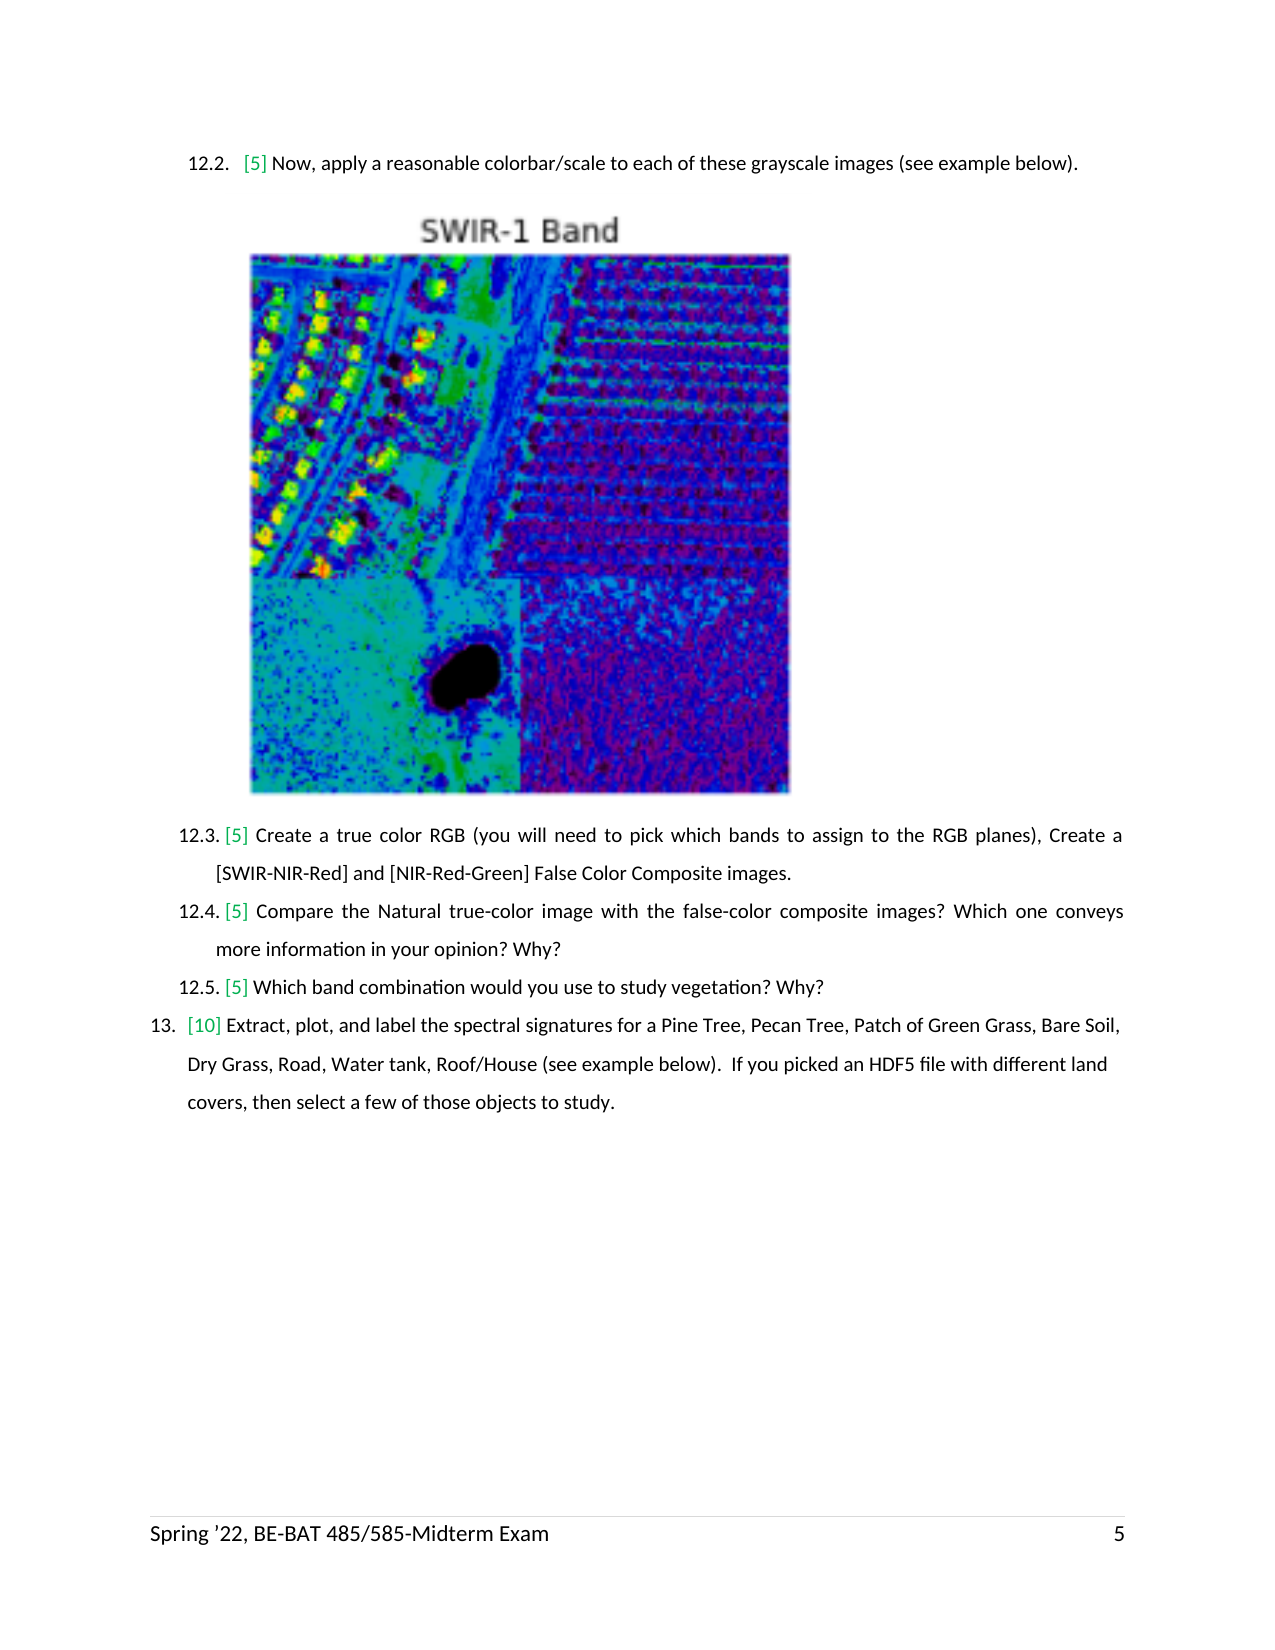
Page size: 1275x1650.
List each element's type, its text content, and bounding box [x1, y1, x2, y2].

list [5] Create a true color RGB (you will need to pick which bands to assign to the RGB planes), Create a [SWIR-NIR-Red] and [NIR-Red-Green] False Color Composite images. [178, 822, 1125, 886]
picture [225, 192, 812, 805]
list [10] Extract, plot, and label the spectral signatures for a Pine Tree, Pecan Tree, Patch of Green Grass, Bare Soil, Dry Grass, Road, Water tank, Roof/House (see example below). If you picked an HDF5 file with different land covers, then select a few of those objects to study. [150, 1013, 1125, 1114]
list [5] Which band combination would you use to study vegetation? Why? [178, 974, 1125, 1000]
list [5] Compare the Natural true-color image with the false-color composite images? Which one conveys more information in your opinion? Why? [178, 898, 1125, 962]
